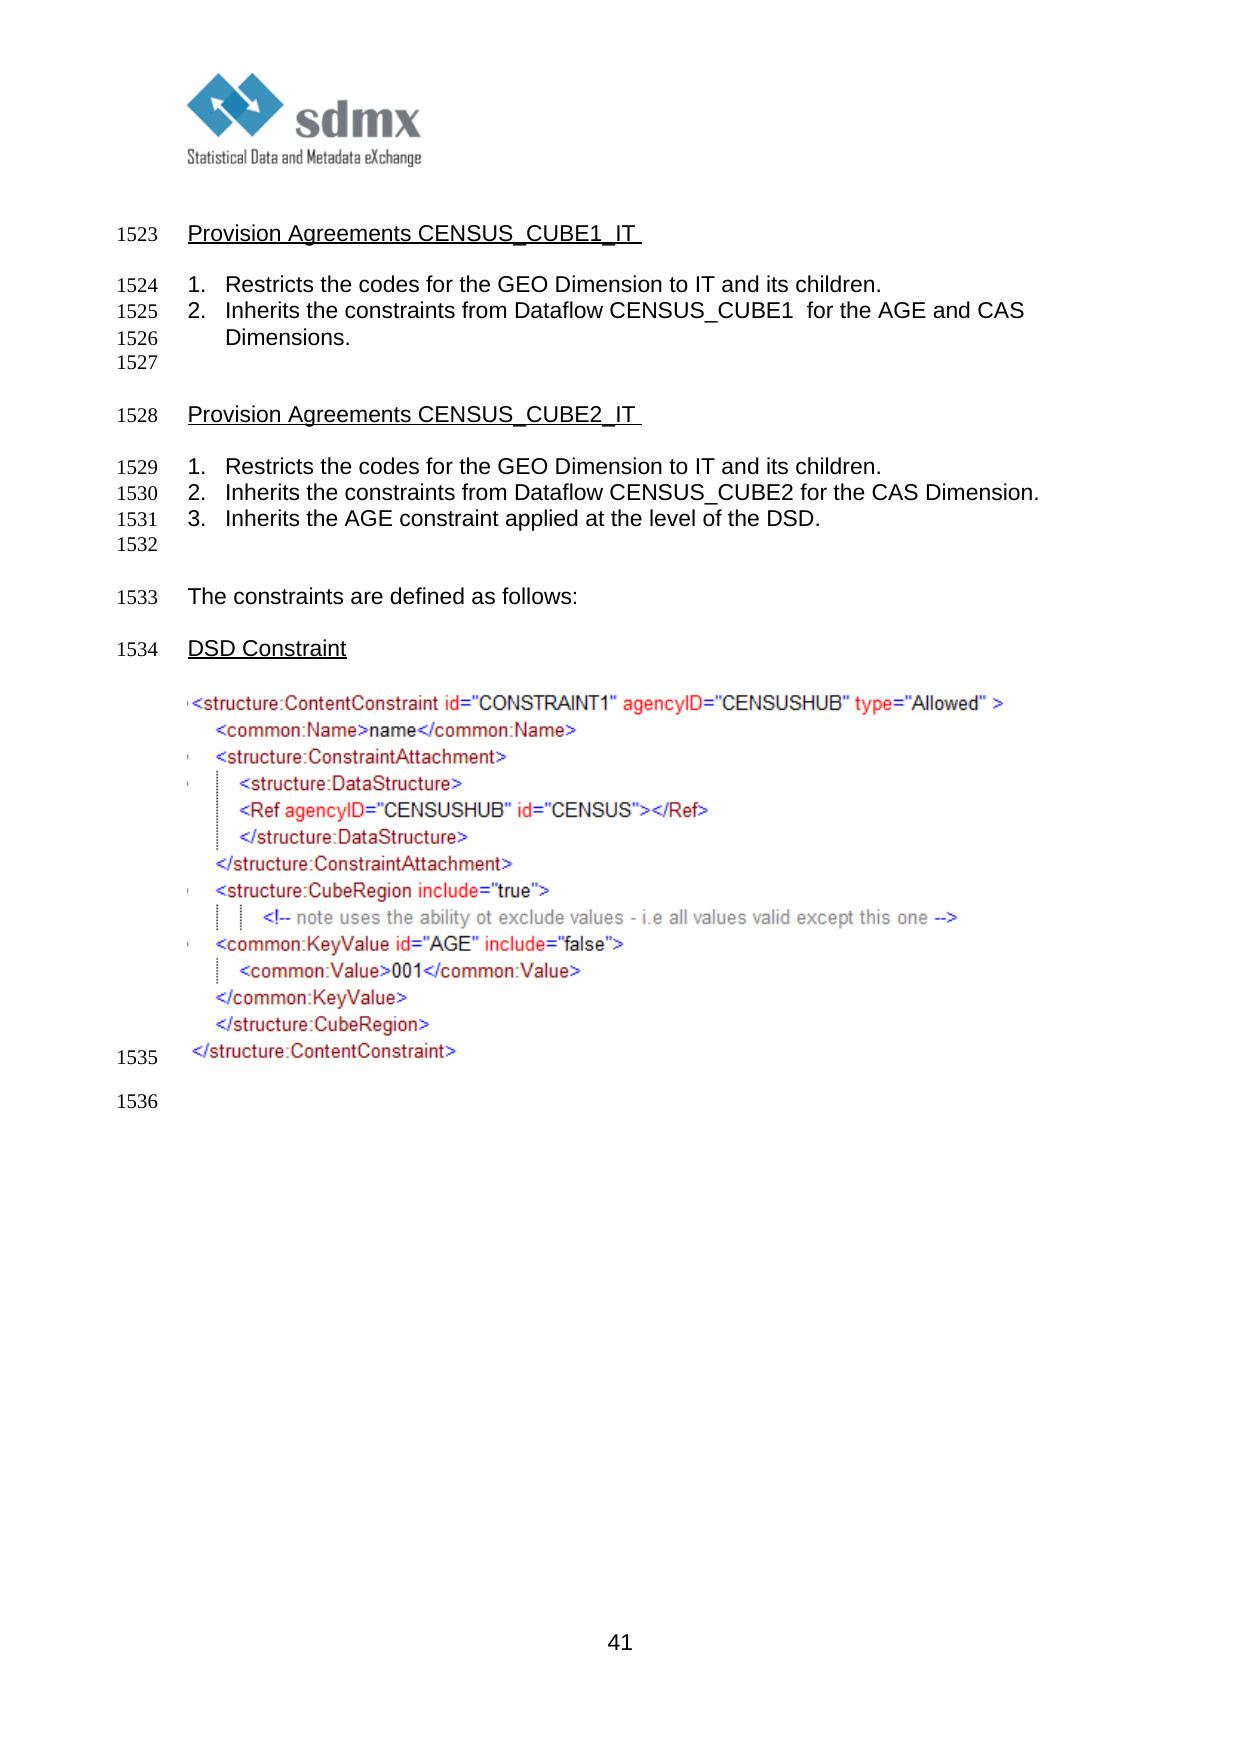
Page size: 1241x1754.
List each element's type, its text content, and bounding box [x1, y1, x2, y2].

list Inherits the constraints from Dataflow CENSUS_CUBE2 for the CAS Dimension. [187, 479, 1053, 505]
list Restricts the codes for the GEO Dimension to IT and its children. [187, 453, 1053, 479]
list Restricts the codes for the GEO Dimension to IT and its children. [187, 271, 1053, 297]
list Inherits the AGE constraint applied at the level of the DSD. [187, 505, 1053, 532]
list Inherits the constraints from Dataflow CENSUS_CUBE1 for the AGE and CAS Dimensions. [187, 297, 1053, 350]
text Provision Agreements CENSUS_CUBE2_IT [187, 401, 1053, 428]
picture [187, 685, 1053, 1064]
picture [187, 73, 428, 170]
text Provision Agreements CENSUS_CUBE1_IT [187, 219, 1053, 246]
text DSD Constraint [187, 634, 1053, 661]
text The constraints are defined as follows: [187, 583, 1053, 609]
